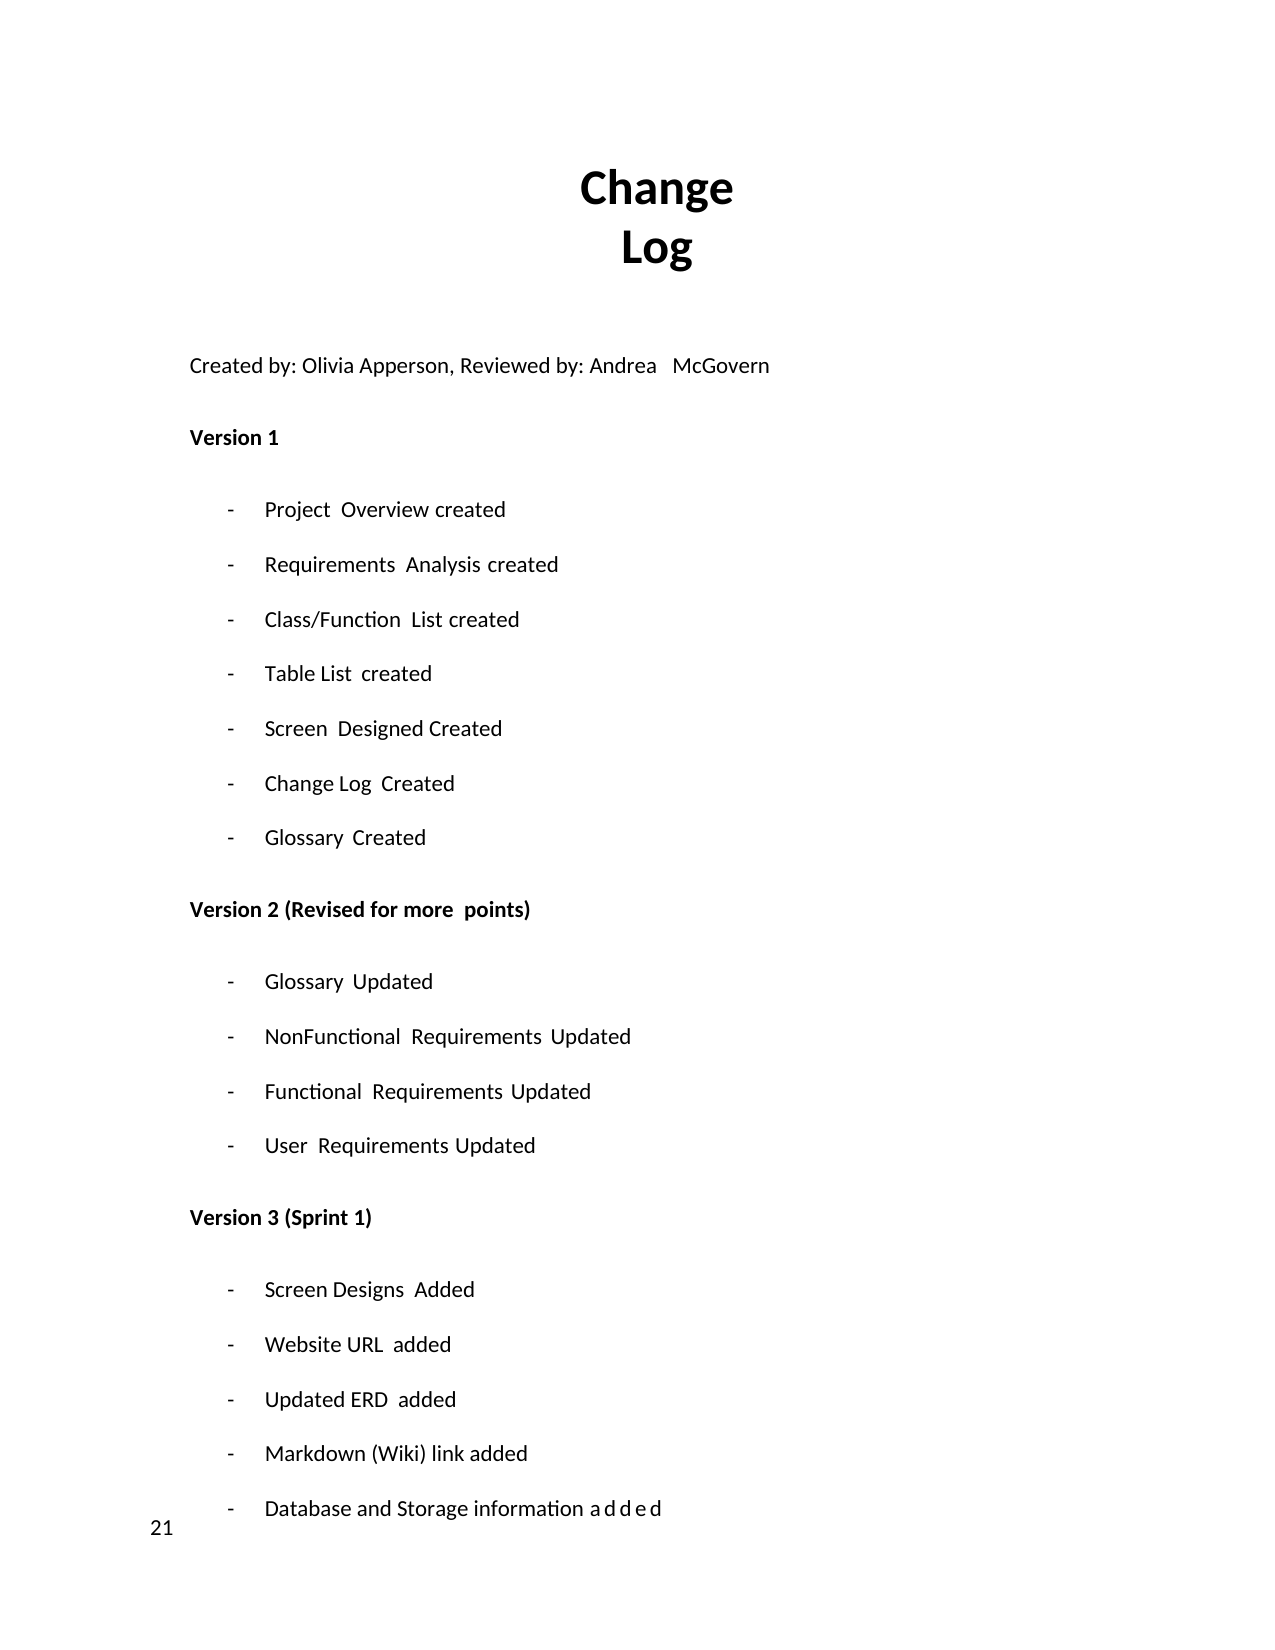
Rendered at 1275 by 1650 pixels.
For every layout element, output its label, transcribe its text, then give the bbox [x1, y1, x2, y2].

list User Requirements Updated [227, 1132, 1096, 1159]
list Class/Function List created [227, 605, 1096, 633]
list Change Log Created [227, 769, 1096, 797]
list Website URL added [227, 1330, 1096, 1358]
list Database and Storage information added [227, 1494, 1096, 1522]
list NonFunctional Requirements Updated [227, 1022, 1096, 1050]
subtitle Version 1 [189, 423, 1096, 451]
list Functional Requirements Updated [227, 1077, 1096, 1105]
list Glossary Created [227, 823, 1096, 852]
list Screen Designed Created [227, 714, 1096, 742]
list Requirements Analysis created [227, 550, 1096, 578]
list Table List created [227, 659, 1096, 687]
list Screen Designs Added [227, 1276, 1096, 1303]
list Project Overview created [227, 495, 1096, 523]
list Glossary Updated [227, 967, 1096, 996]
subtitle Change Log [556, 156, 758, 276]
subtitle Version 3 (Sprint 1) [189, 1203, 1096, 1232]
text Created by: Olivia Apperson, Reviewed by: Andrea McGovern [189, 351, 1096, 379]
list Updated ERD added [227, 1385, 1096, 1413]
subtitle Version 2 (Revised for more points) [189, 896, 1096, 923]
list Markdown (Wiki) link added [227, 1439, 1096, 1468]
